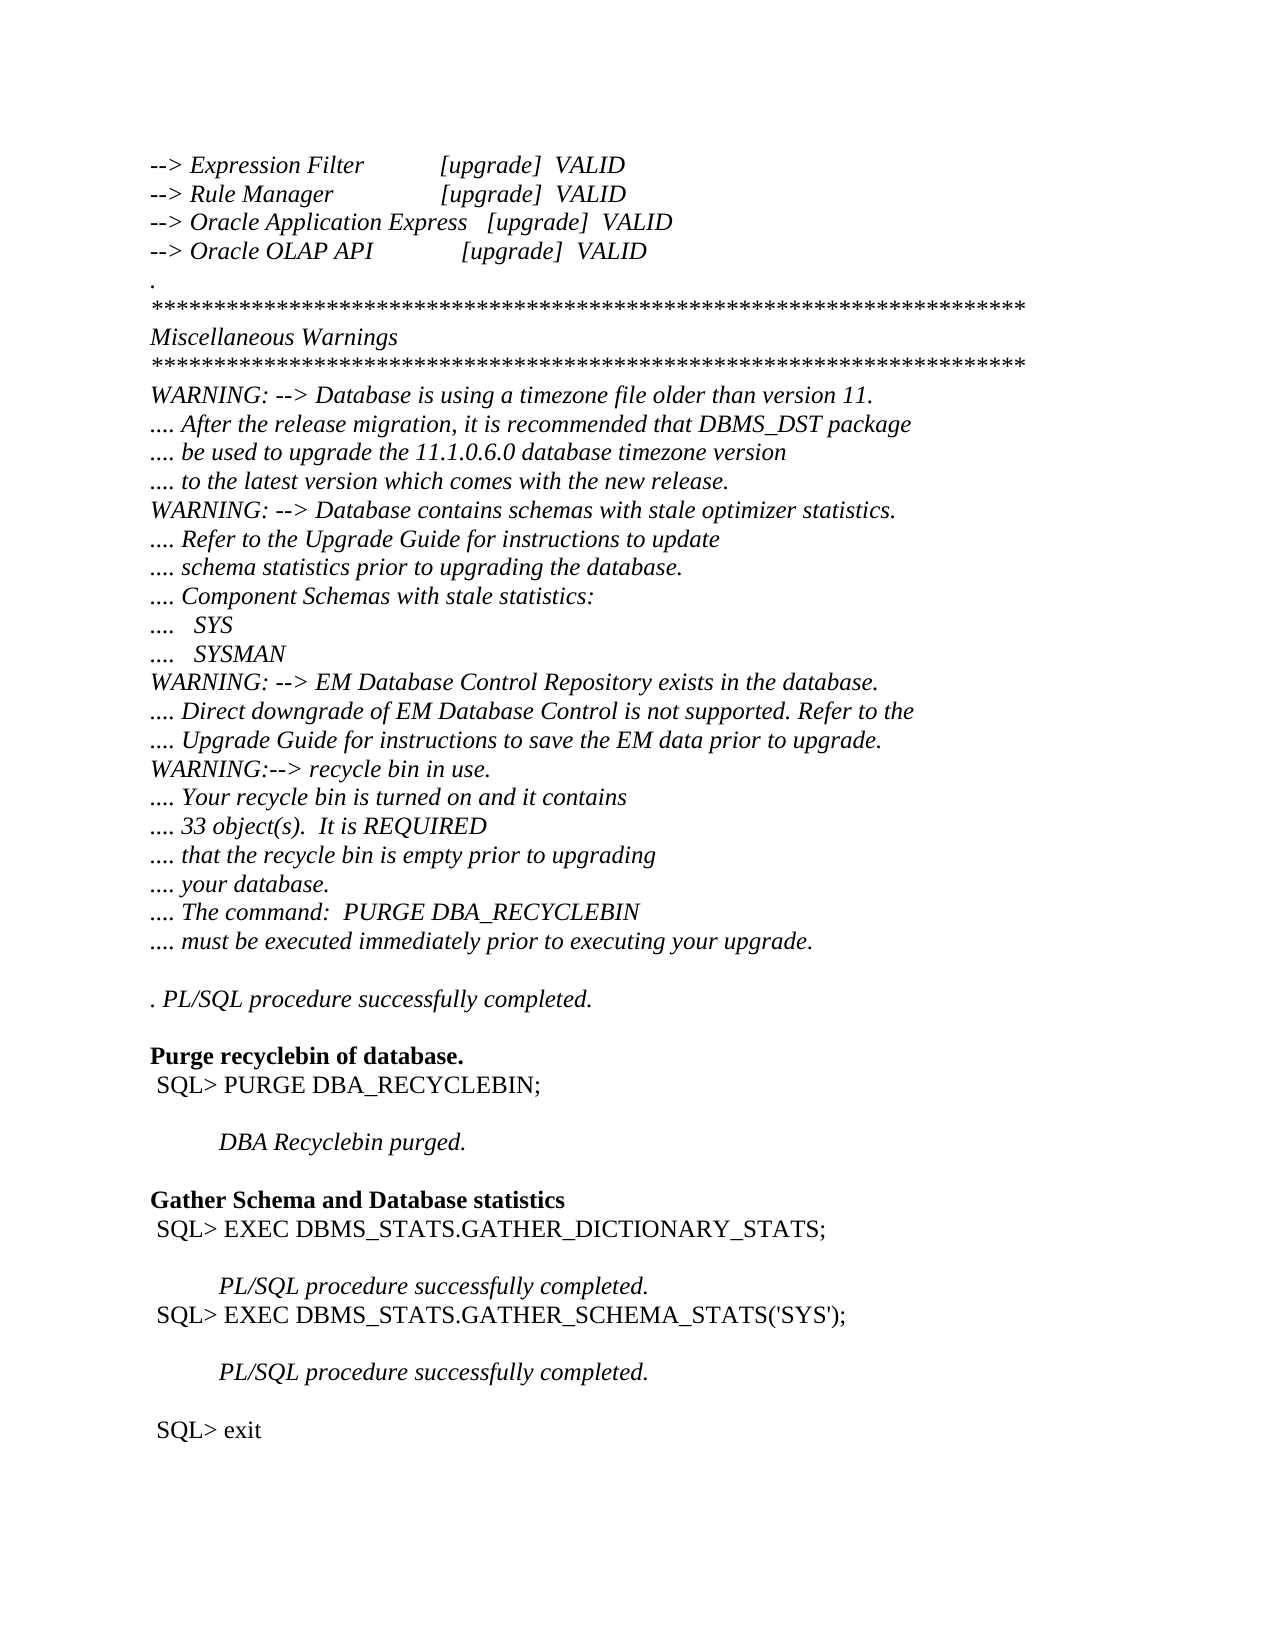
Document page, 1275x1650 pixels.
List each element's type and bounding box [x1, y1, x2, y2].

text [150, 150, 1125, 1472]
